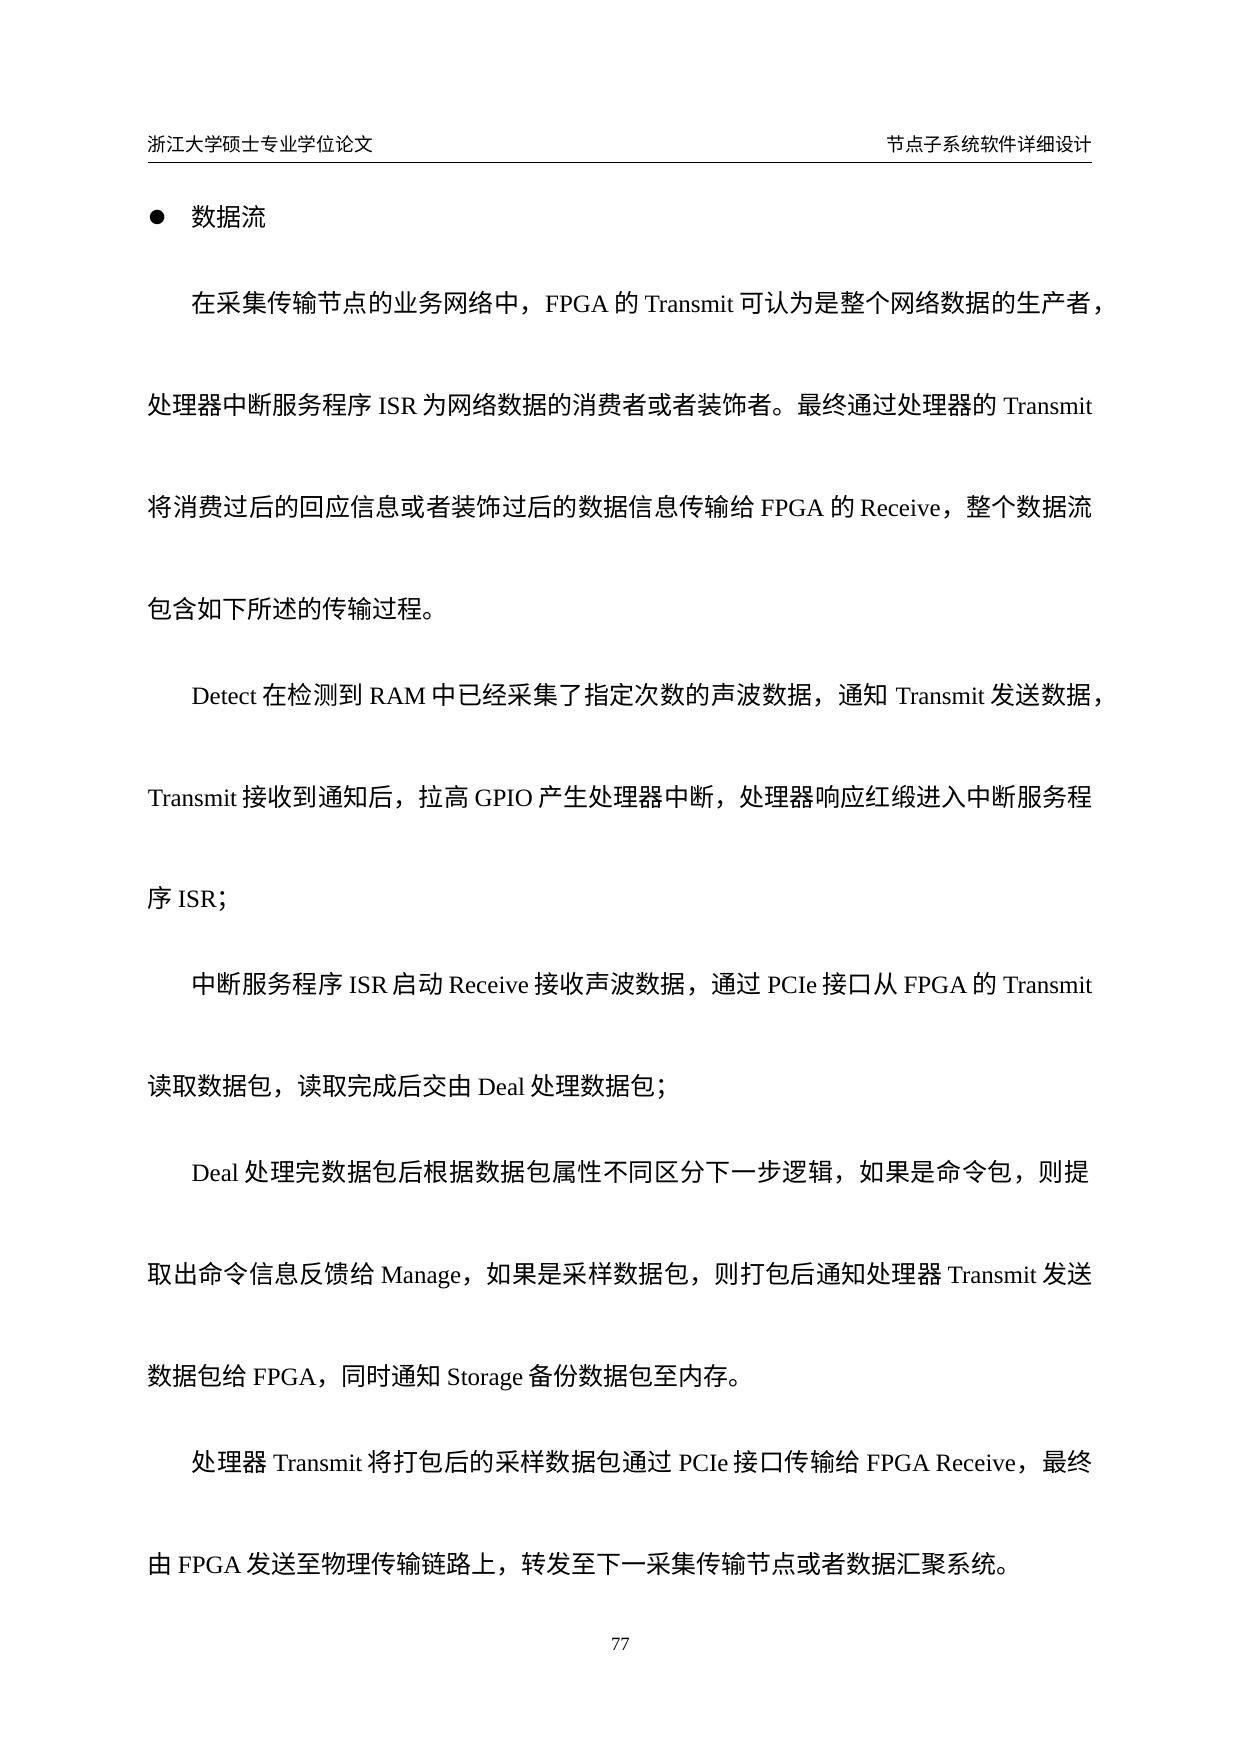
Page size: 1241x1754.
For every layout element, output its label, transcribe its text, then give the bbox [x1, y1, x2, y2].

text 中断服务程序ISR启动Receive接收声波数据，通过PCIe接口从FPGA的Transmit读取数据包，读取完成后交由Deal处理数据包； [148, 949, 1092, 1119]
text 处理器Transmit将打包后的采样数据包通过PCIe接口传输给FPGA Receive，最终由FPGA发送至物理传输链路上，转发至下一采集传输节点或者数据汇聚系统。 [148, 1427, 1092, 1597]
text 在采集传输节点的业务网络中，FPGA的Transmit可认为是整个网络数据的生产者，处理器中断服务程序ISR为网络数据的消费者或者装饰者。最终通过处理器的Transmit将消费过后的回应信息或者装饰过后的数据信息传输给FPGA的Receive，整个数据流包含如下所述的传输过程。 [148, 268, 1092, 641]
text Detect在检测到RAM中已经采集了指定次数的声波数据，通知Transmit发送数据，Transmit接收到通知后，拉高GPIO产生处理器中断，处理器响应红缎进入中断服务程序ISR； [148, 659, 1092, 931]
text Deal处理完数据包后根据数据包属性不同区分下一步逻辑，如果是命令包，则提取出命令信息反馈给Manage，如果是采样数据包，则打包后通知处理器Transmit发送数据包给FPGA，同时通知Storage备份数据包至内存。 [148, 1137, 1092, 1409]
list 数据流 [148, 182, 1092, 249]
